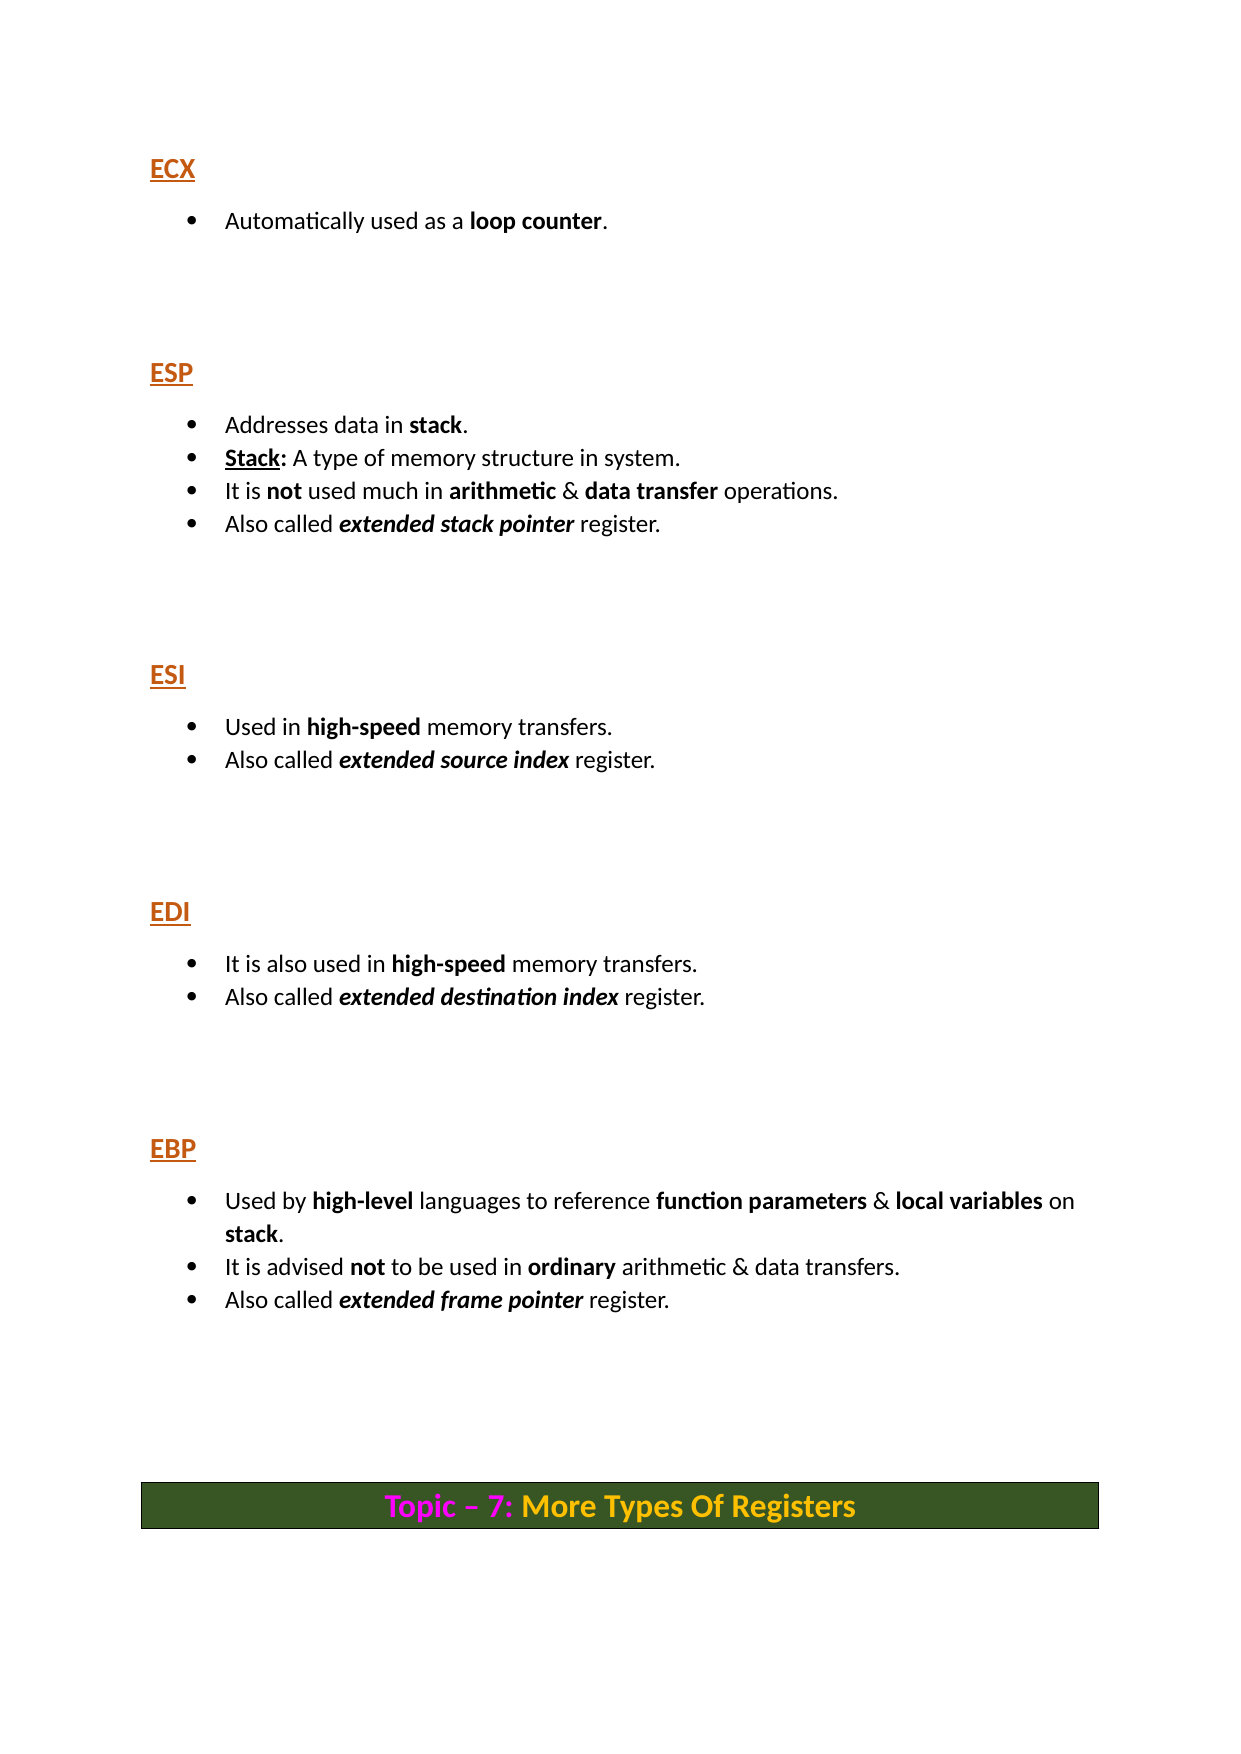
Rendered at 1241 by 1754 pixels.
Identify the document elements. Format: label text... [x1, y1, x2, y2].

text EDI [150, 893, 1090, 929]
text Topic – 7: More Types Of Registers [142, 1483, 1098, 1528]
text ESI [150, 656, 1090, 692]
list Used in high-speed memory transfers. [187, 712, 1090, 742]
list It is also used in high-speed memory transfers. [187, 948, 1090, 979]
list Also called extended stack pointer register. [187, 508, 1090, 538]
list Also called extended source index register. [187, 744, 1090, 775]
list Addresses data in stack. [187, 409, 1090, 439]
list Stack: A type of memory structure in system. [187, 442, 1090, 472]
text EBP [150, 1130, 1090, 1166]
list Also called extended destination index register. [187, 981, 1090, 1012]
list Automatically used as a loop counter. [187, 205, 1090, 236]
list It is advised not to be used in ordinary arithmetic & data transfers. [187, 1251, 1090, 1281]
list Also called extended frame pointer register. [187, 1284, 1090, 1314]
text ESP [150, 354, 1090, 389]
list It is not used much in arithmetic & data transfer operations. [187, 475, 1090, 505]
list Used by high-level languages to reference function parameters & local variables on stack. [187, 1185, 1090, 1248]
text ECX [150, 150, 1090, 186]
